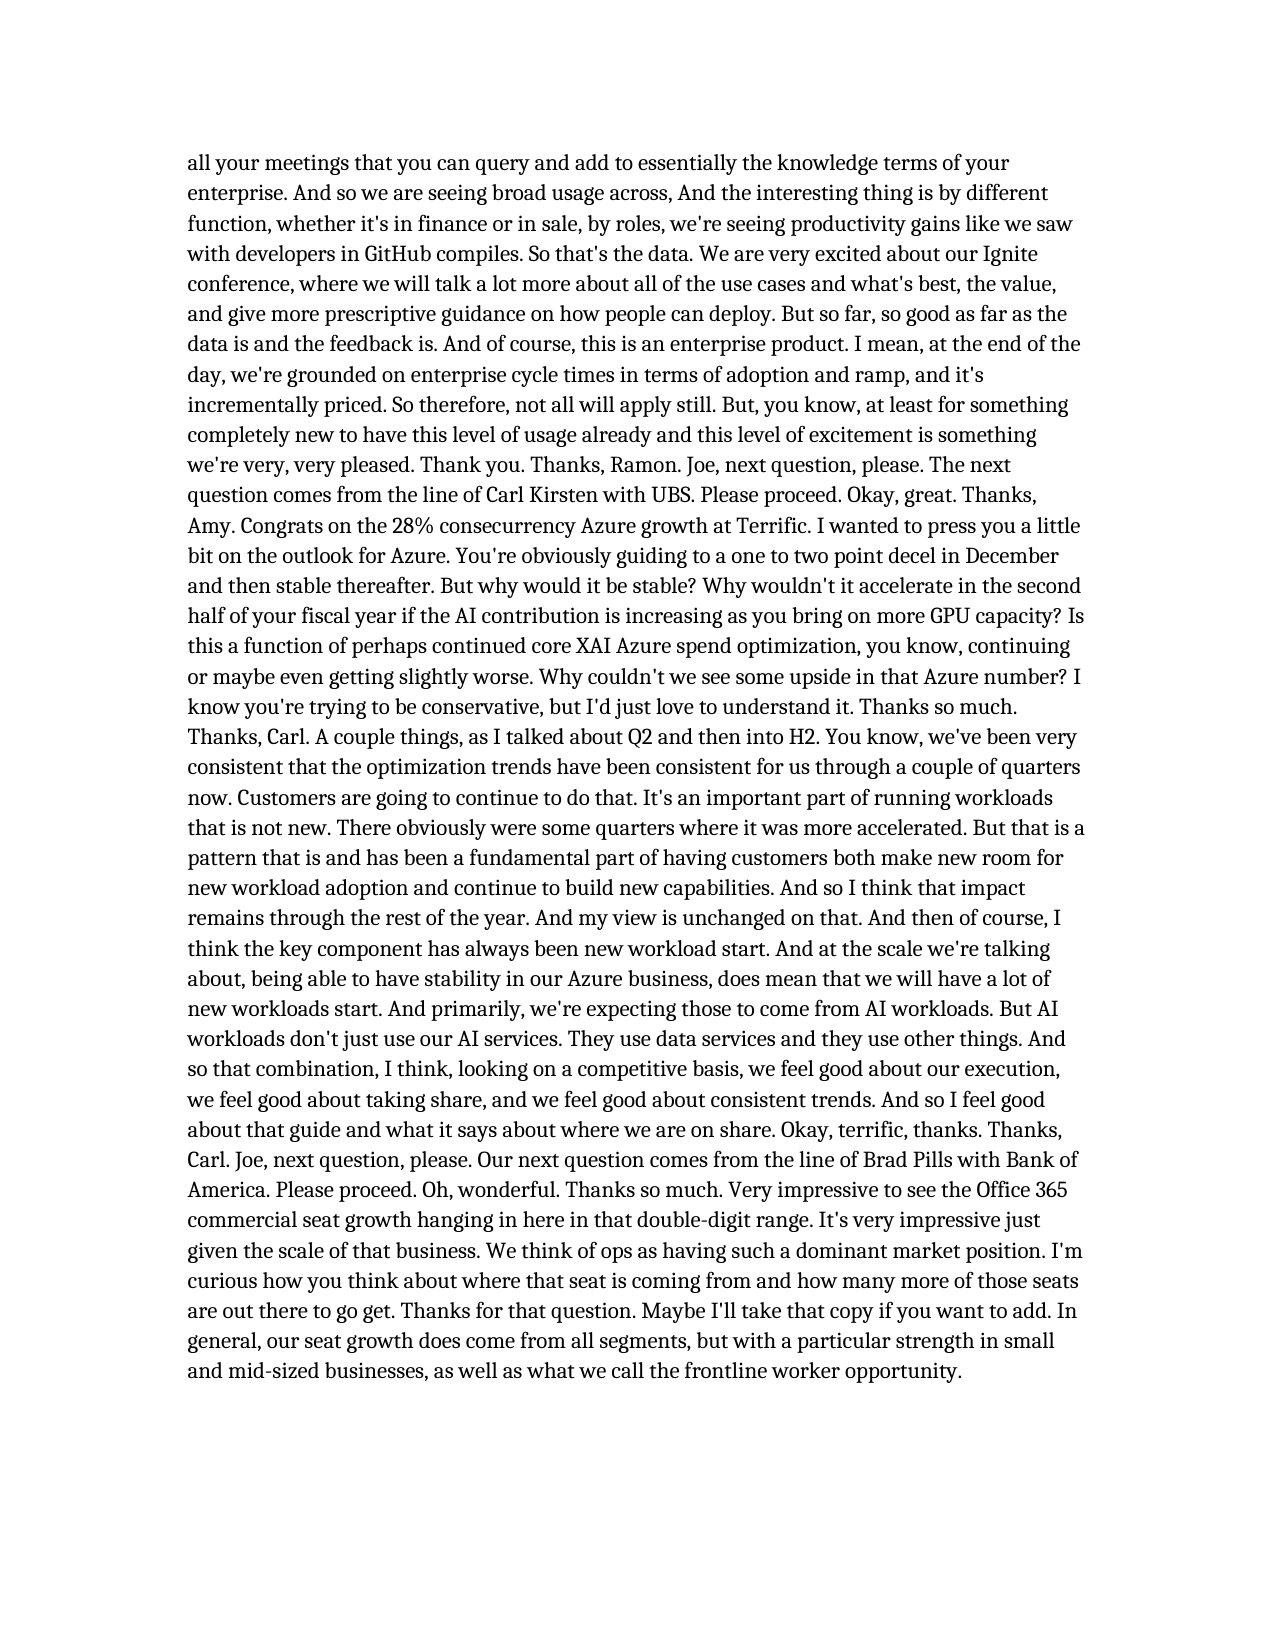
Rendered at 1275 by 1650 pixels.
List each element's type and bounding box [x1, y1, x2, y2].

text [187, 150, 1087, 1385]
